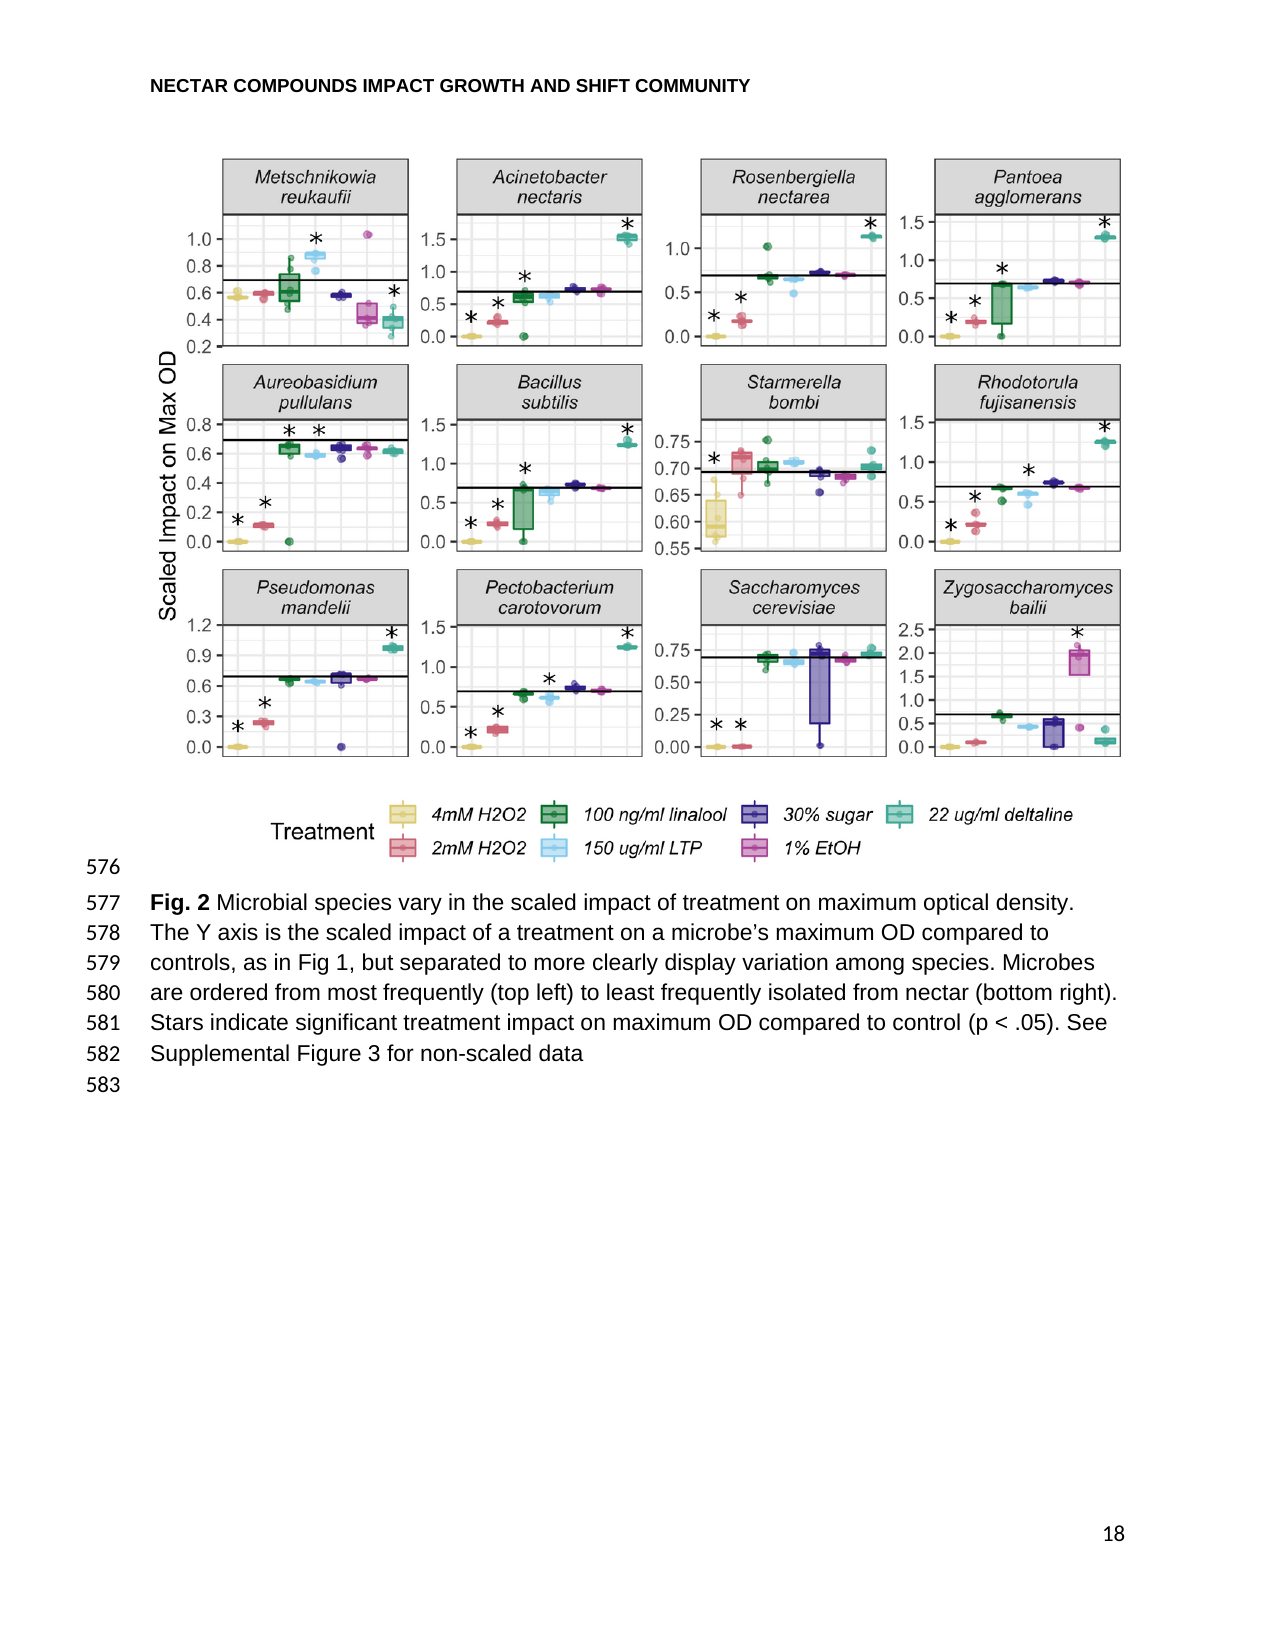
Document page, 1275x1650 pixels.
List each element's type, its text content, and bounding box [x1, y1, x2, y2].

picture [150, 150, 1125, 875]
text Fig. 2 Microbial species vary in the scaled impact of treatment on maximum optical density. The Y axis is the scaled impact of a treatment on a microbe’s maximum OD compared to controls, as in Fig 1, but separated to more clearly display variation among species. Microbes are ordered from most frequently (top left) to least frequently isolated from nectar (bottom right). Stars indicate significant treatment impact on maximum OD compared to control (p < .05). See Supplemental Figure 3 for non-scaled data [150, 888, 1125, 1066]
